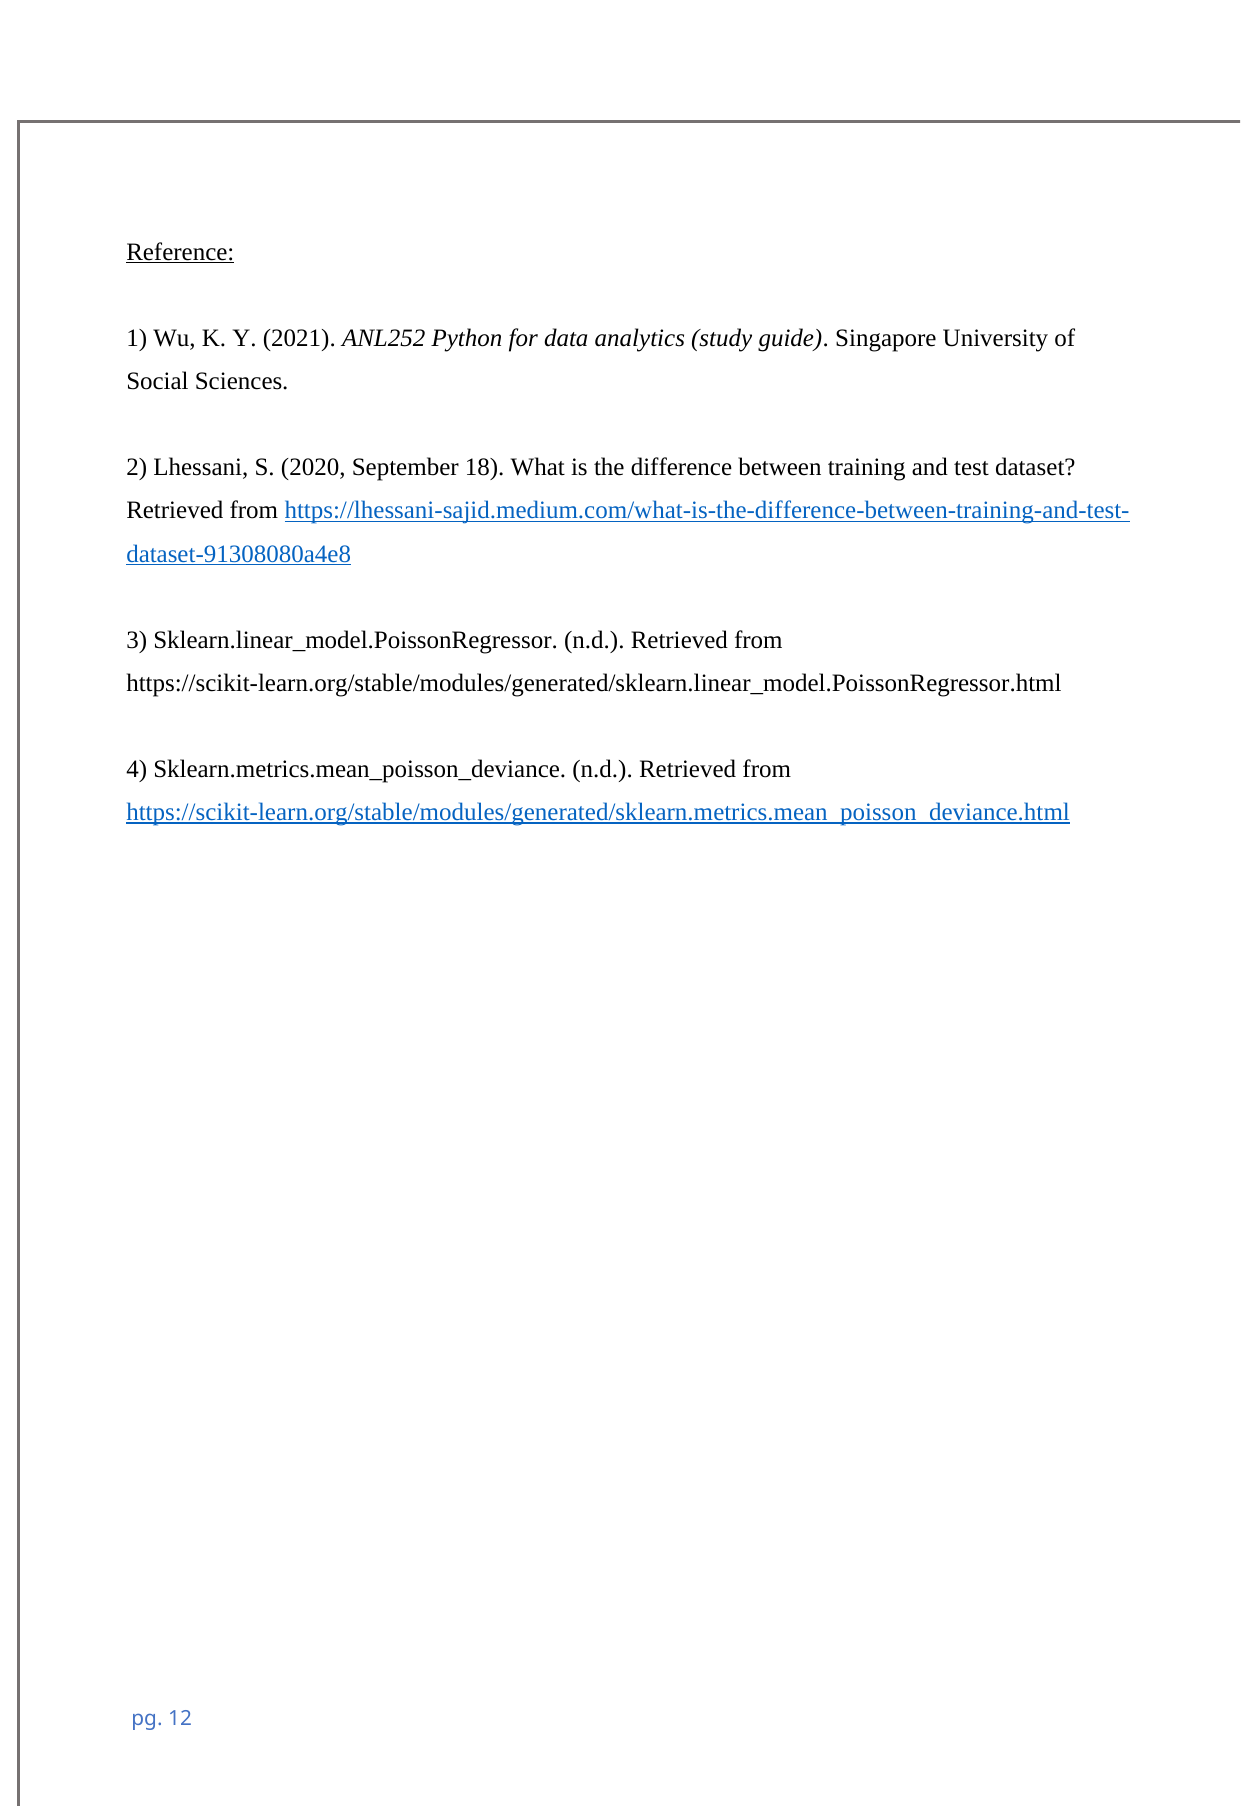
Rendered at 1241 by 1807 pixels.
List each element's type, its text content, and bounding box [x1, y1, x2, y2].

text Social Sciences. [126, 366, 1151, 395]
text Reference: [126, 237, 1151, 266]
text 1) Wu, K. Y. (2021). ANL252 Python for data analytics (study guide). Singapore University of [126, 323, 1151, 352]
text 3) Sklearn.linear_model.PoissonRegressor. (n.d.). Retrieved from https://scikit-learn.org/stable/modules/generated/sklearn.linear_model.PoissonRegressor.html [126, 625, 1151, 697]
text 4) Sklearn.metrics.mean_poisson_deviance. (n.d.). Retrieved from https://scikit-learn.org/stable/modules/generated/sklearn.metrics.mean_poisson_deviance.html [126, 754, 1151, 826]
text 2) Lhessani, S. (2020, September 18). What is the difference between training and test dataset? Retrieved from https://lhessani-sajid.medium.com/what-is-the-difference-between-training-and-test-dataset-91308080a4e8 [126, 452, 1151, 567]
